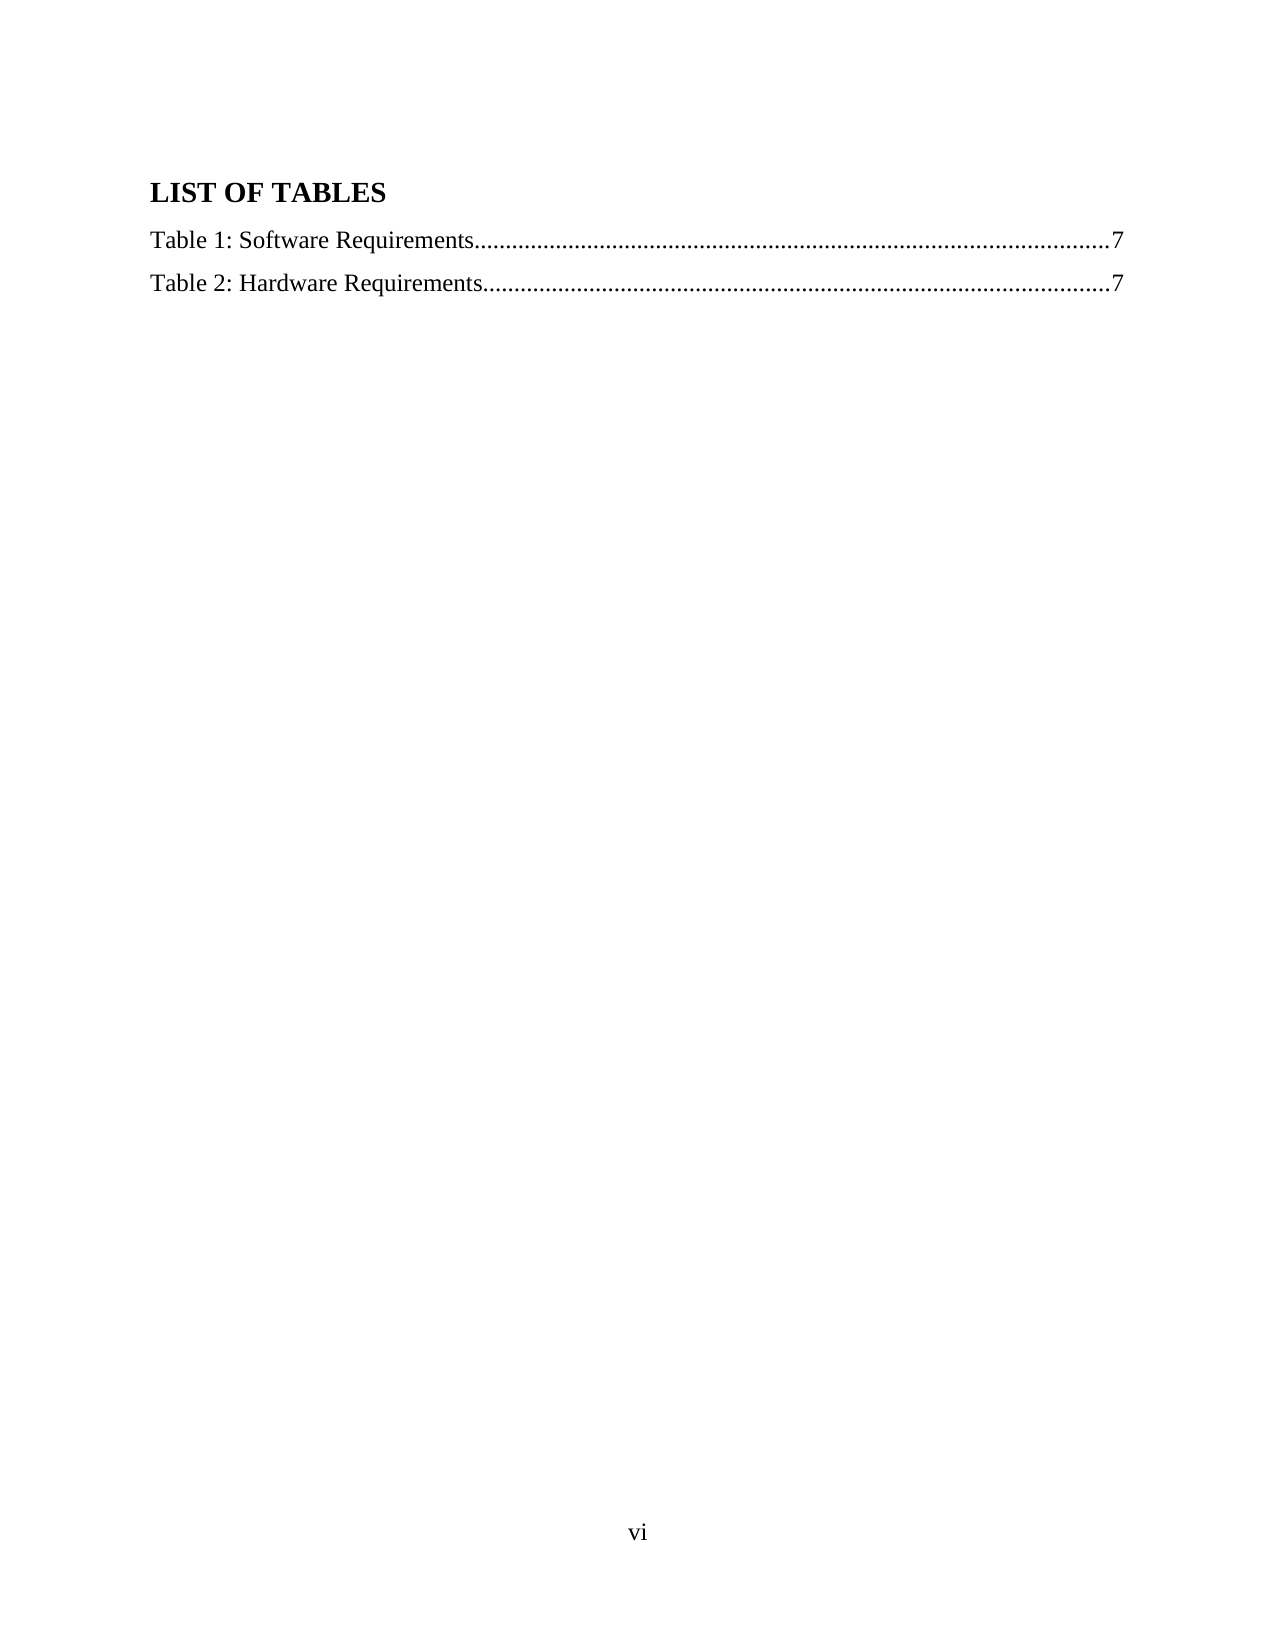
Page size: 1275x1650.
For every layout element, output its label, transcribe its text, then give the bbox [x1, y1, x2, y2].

text Table 1: Software Requirements 7 [150, 225, 1125, 254]
text Table 2: Hardware Requirements 7 [150, 268, 1125, 297]
subtitle LIST OF TABLES [150, 175, 1125, 208]
